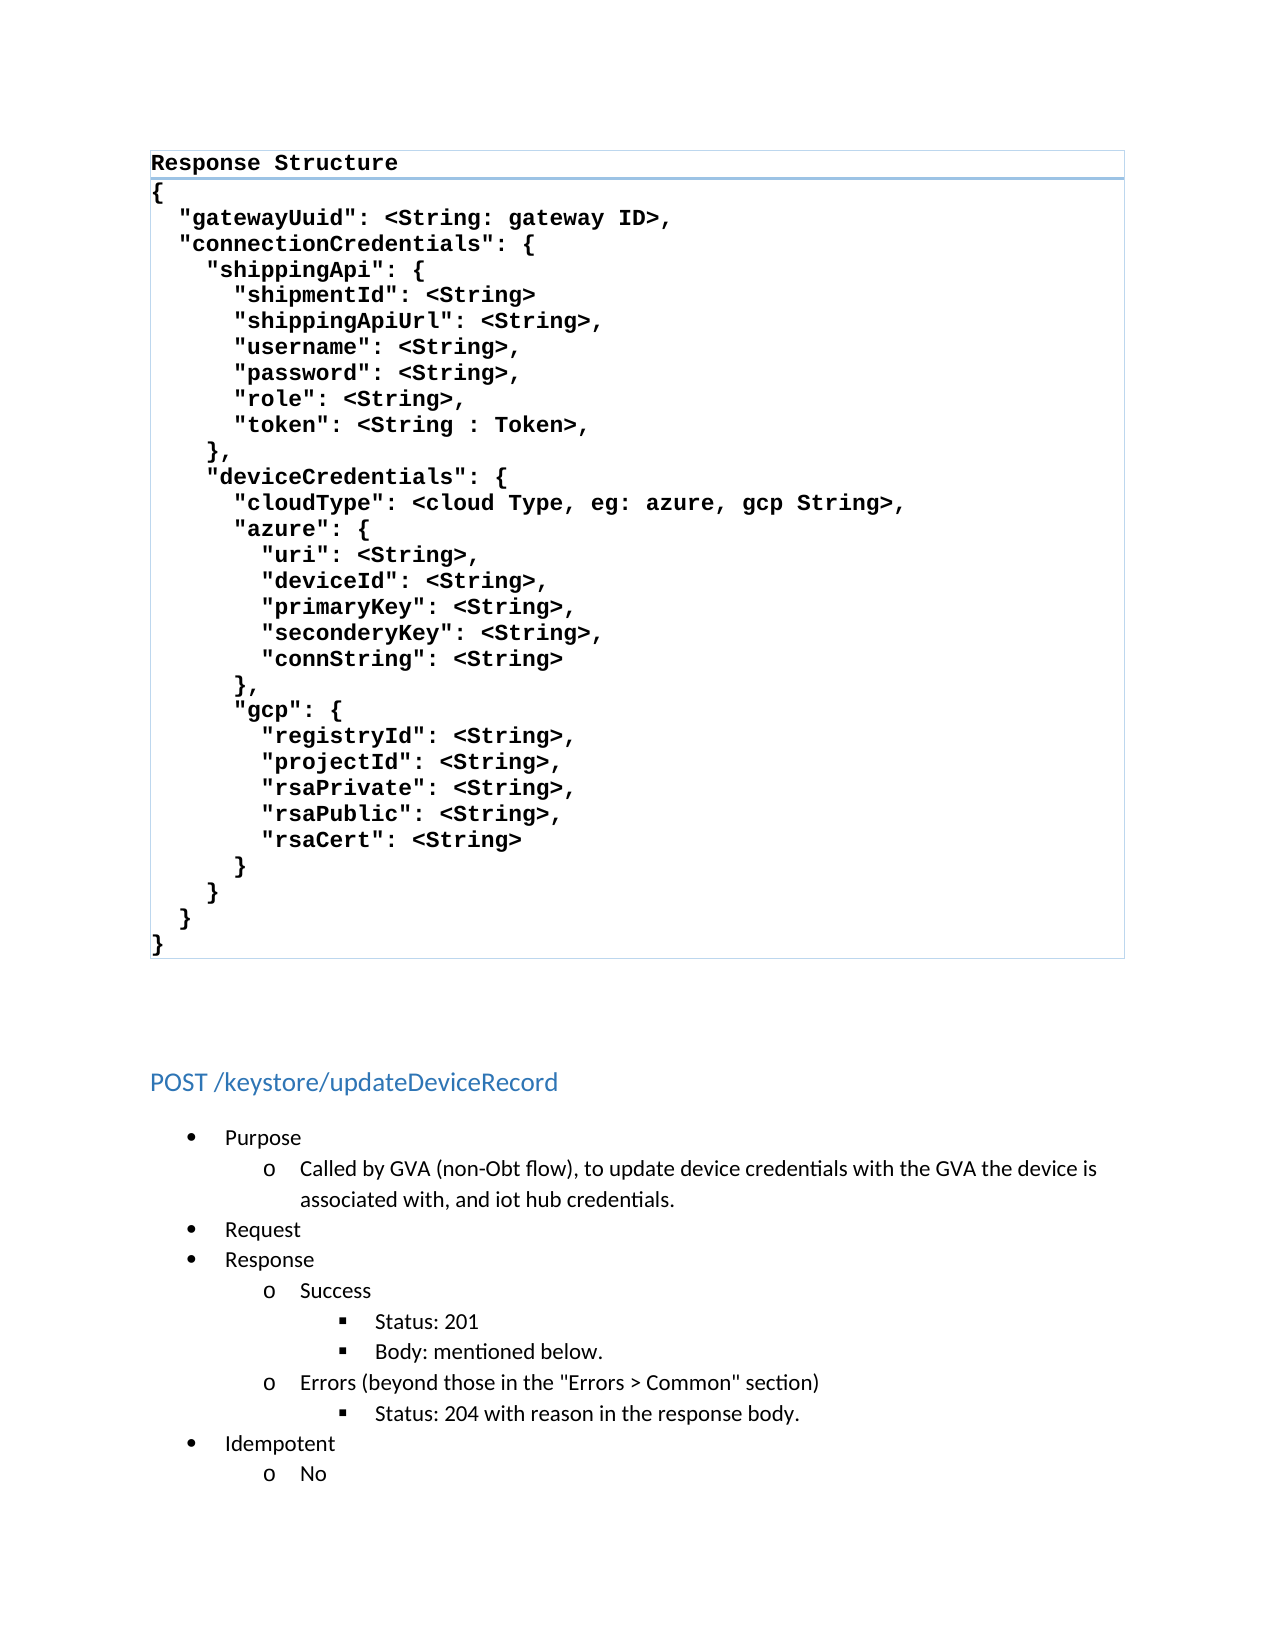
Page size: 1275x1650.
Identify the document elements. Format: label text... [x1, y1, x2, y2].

list No [262, 1459, 1125, 1489]
list Errors (beyond those in the "Errors > Common" section) [262, 1368, 1125, 1397]
list Status: 204 with reason in the response body. [337, 1399, 1125, 1427]
table_cell { "gatewayUuid": <String: gateway ID>, "connectionCredentials": { "shippingApi": { "shipmentId": <String> "shippingApiUrl": <String>, "username": <String>, "password": <String>, "role": <String>, "token": <String : Token>, }, "deviceCredentials": { "cloudType": <cloud Type, eg: azure, gcp String>, "azure": { "uri": <String>, "deviceId": <String>, "primaryKey": <String>, "seconderyKey": <String>, "connString": <String> }, "gcp": { "registryId": <String>, "projectId": <String>, "rsaPrivate": <String>, "rsaPublic": <String>, "rsaCert": <String> } } } } [151, 180, 1124, 958]
list Status: 201 [337, 1307, 1125, 1335]
list Response [187, 1246, 1125, 1273]
list Idempotent [187, 1429, 1125, 1457]
list Request [187, 1215, 1125, 1243]
subtitle POST /keystore/updateDeviceRecord [150, 1066, 1125, 1098]
list Called by GVA (non-Obt flow), to update device credentials with the GVA the device is associated with, and iot hub credentials. [262, 1154, 1125, 1213]
list Success [262, 1276, 1125, 1305]
table_header Response Structure [151, 151, 1124, 177]
list Body: mentioned below. [337, 1337, 1125, 1365]
list Purpose [187, 1123, 1125, 1152]
